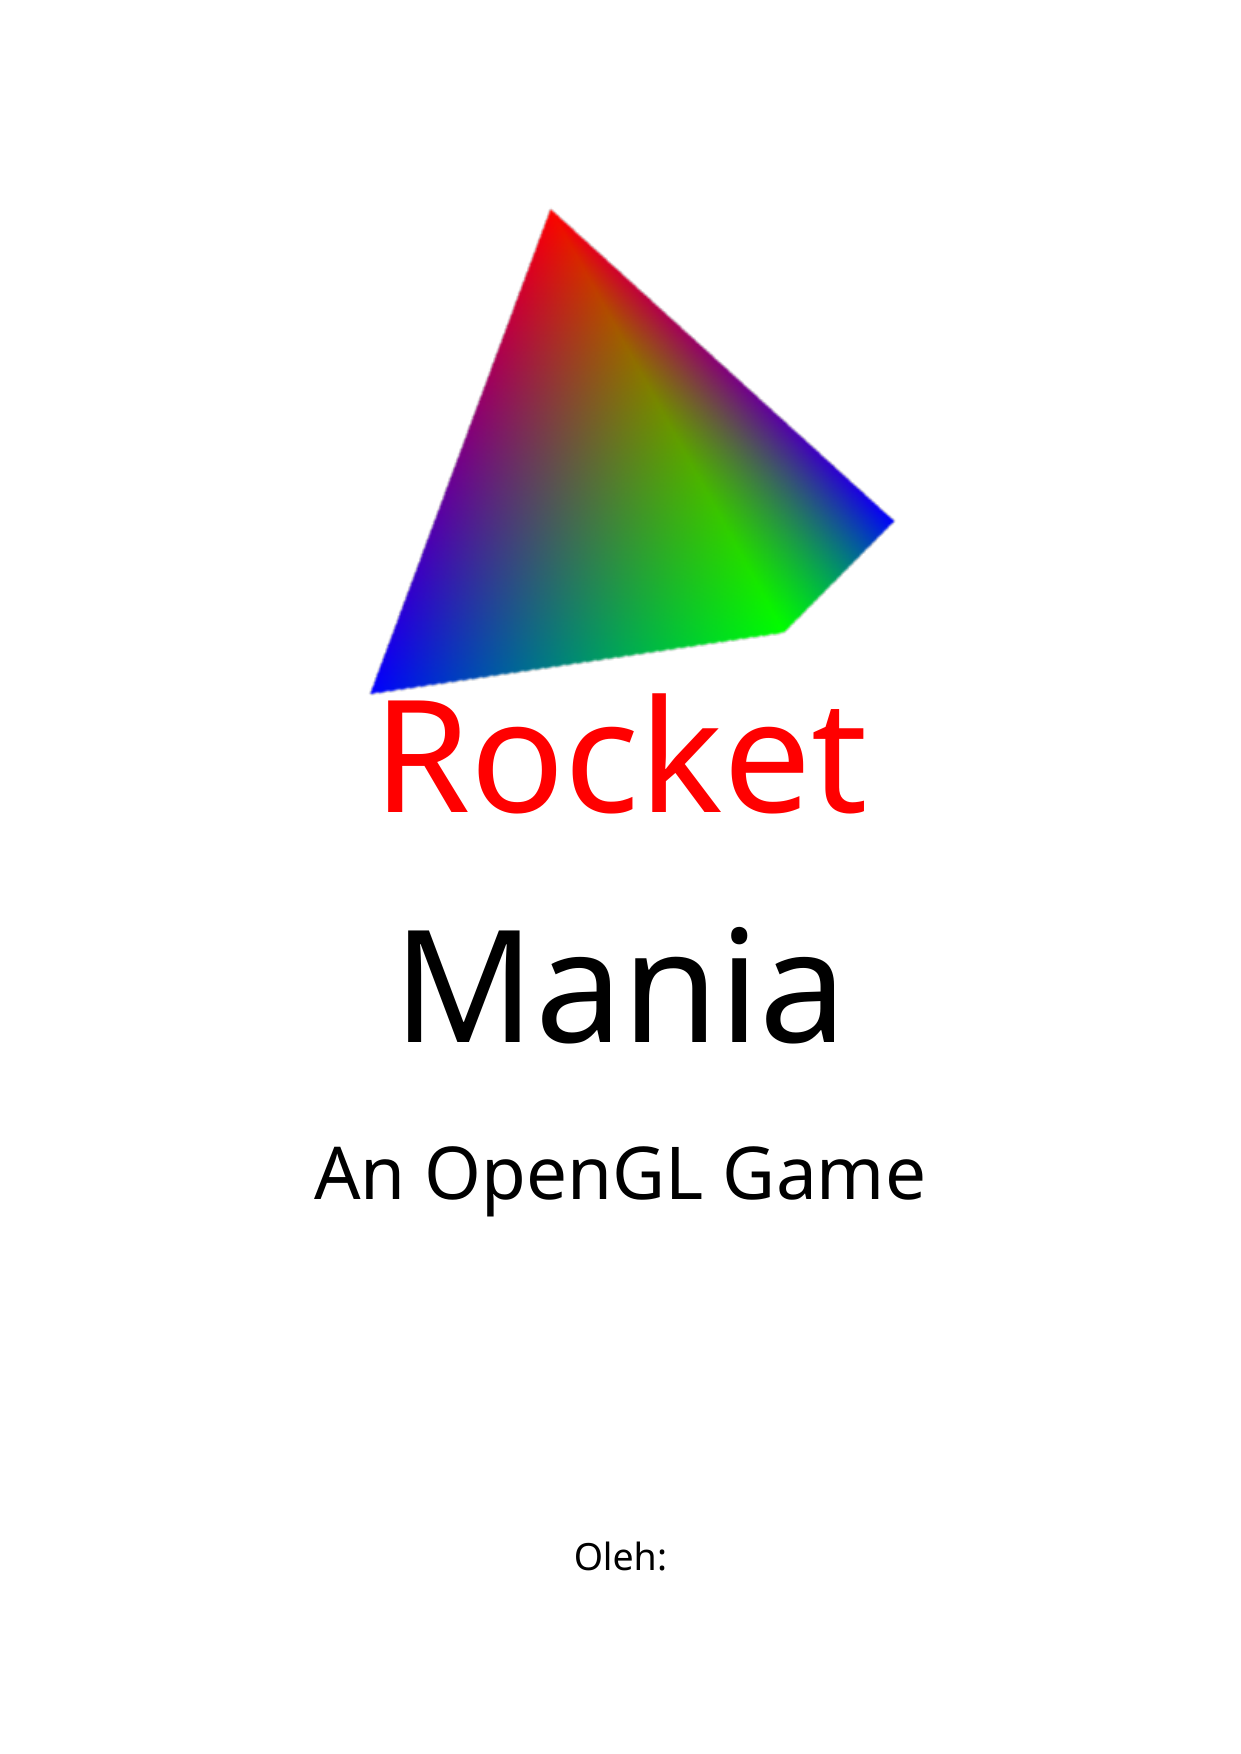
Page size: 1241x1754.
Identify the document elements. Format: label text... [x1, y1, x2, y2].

text An OpenGL Game [150, 1122, 1090, 1221]
text Rocket Mania [150, 646, 1090, 1088]
picture [246, 122, 945, 646]
text Oleh: [150, 1530, 1090, 1581]
